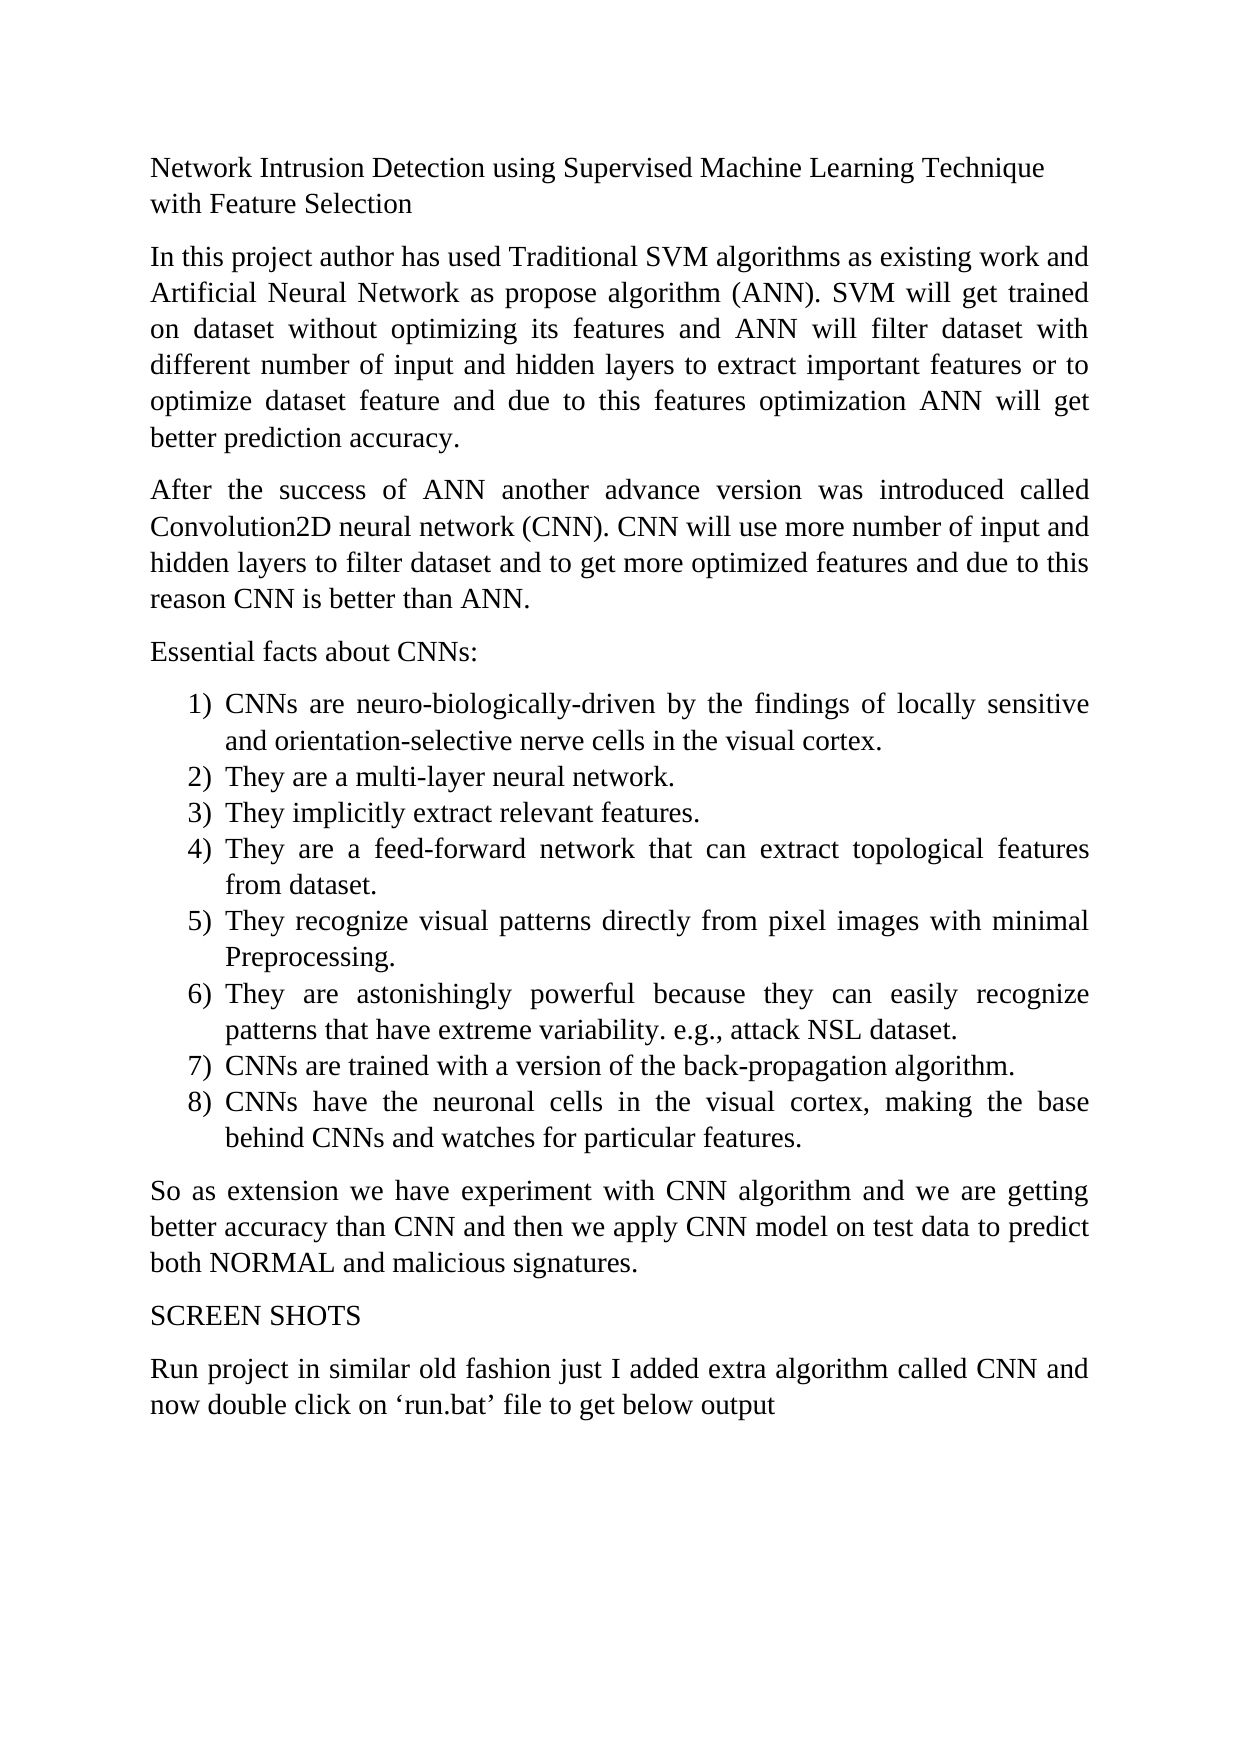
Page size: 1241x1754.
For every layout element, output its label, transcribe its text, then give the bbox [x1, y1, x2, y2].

text Run project in similar old fashion just I added extra algorithm called CNN and now double click on ‘run.bat’ file to get below output [150, 1351, 1090, 1421]
list CNNs have the neuronal cells in the visual cortex, making the base behind CNNs and watches for particular features. [187, 1084, 1090, 1154]
text SCREEN SHOTS [150, 1298, 1090, 1332]
list They are a feed-forward network that can extract topological features from dataset. [187, 831, 1090, 901]
text After the success of ANN another advance version was introduced called Convolution2D neural network (CNN). CNN will use more number of input and hidden layers to filter dataset and to get more optimized features and due to this reason CNN is better than ANN. [150, 472, 1090, 614]
text Network Intrusion Detection using Supervised Machine Learning Technique with Feature Selection [150, 150, 1090, 220]
list They are astonishingly powerful because they can easily recognize patterns that have extreme variability. e.g., attack NSL dataset. [187, 976, 1090, 1045]
text Essential facts about CNNs: [150, 634, 1090, 667]
text In this project author has used Traditional SVM algorithms as existing work and Artificial Neural Network as propose algorithm (ANN). SVM will get trained on dataset without optimizing its features and ANN will filter dataset with different number of input and hidden layers to extract important features or to optimize dataset feature and due to this features optimization ANN will get better prediction accuracy. [150, 239, 1090, 453]
list CNNs are neuro-biologically-driven by the findings of locally sensitive and orientation-selective nerve cells in the visual cortex. [187, 687, 1090, 756]
list They are a multi-layer neural network. [187, 759, 1090, 792]
list They recognize visual patterns directly from pixel images with minimal Preprocessing. [187, 903, 1090, 973]
list They implicitly extract relevant features. [187, 795, 1090, 828]
list CNNs are trained with a version of the back-propagation algorithm. [187, 1048, 1090, 1082]
text So as extension we have experiment with CNN algorithm and we are getting better accuracy than CNN and then we apply CNN model on test data to predict both NORMAL and malicious signatures. [150, 1173, 1090, 1279]
